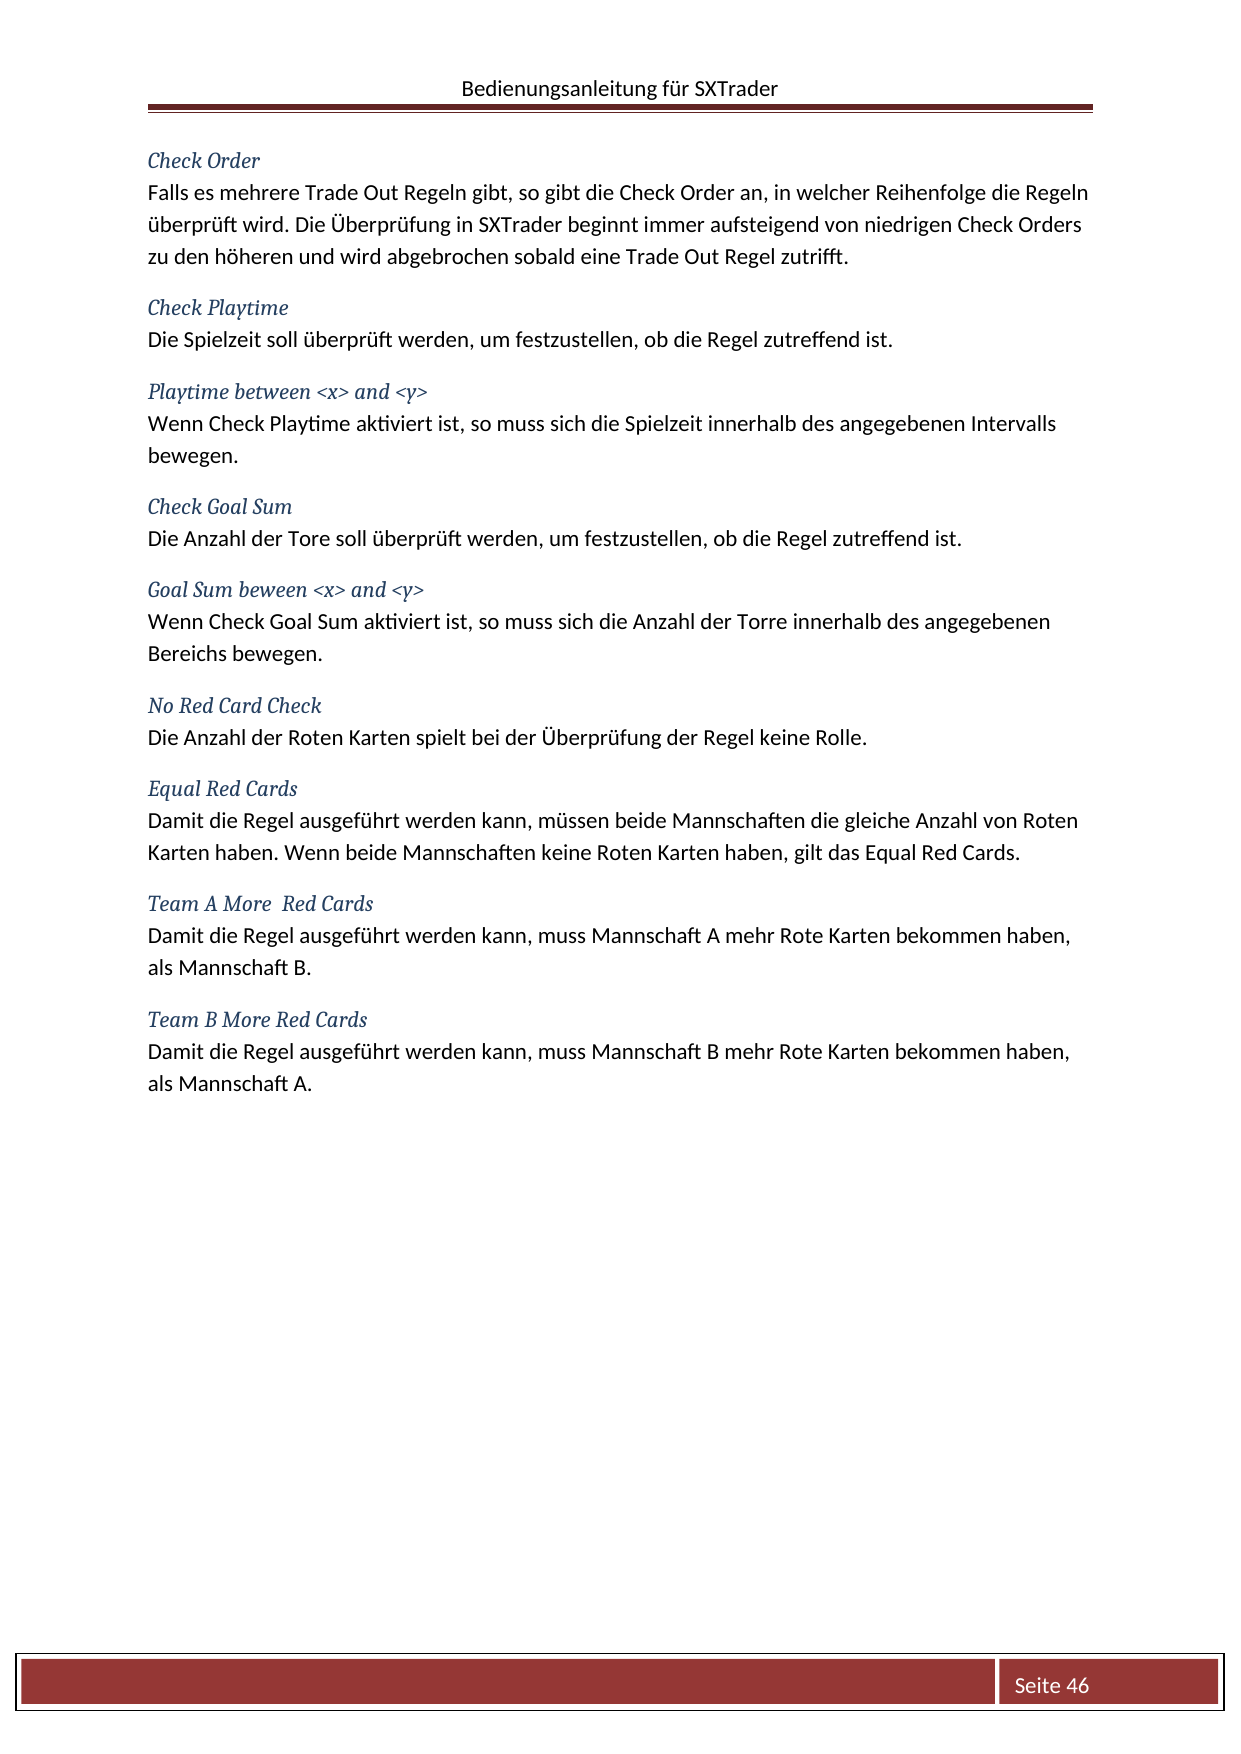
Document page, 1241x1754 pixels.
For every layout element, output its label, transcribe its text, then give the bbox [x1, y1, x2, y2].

text Damit die Regel ausgeführt werden kann, muss Mannschaft B mehr Rote Karten bekommen haben, als Mannschaft A. [148, 1037, 1093, 1097]
subtitle Playtime between <x> and <y> [148, 378, 1093, 405]
subtitle Check Playtime [148, 295, 1093, 322]
text Wenn Check Playtime aktiviert ist, so muss sich die Spielzeit innerhalb des angegebenen Intervalls bewegen. [148, 409, 1093, 469]
subtitle Goal Sum beween <x> and <y> [148, 577, 1093, 603]
text Die Anzahl der Tore soll überprüft werden, um festzustellen, ob die Regel zutreffend ist. [148, 524, 1093, 552]
subtitle Check Order [148, 148, 1093, 174]
subtitle Team A More Red Cards [148, 891, 1093, 917]
subtitle Team B More Red Cards [148, 1007, 1093, 1033]
subtitle No Red Card Check [148, 692, 1093, 719]
text Falls es mehrere Trade Out Regeln gibt, so gibt die Check Order an, in welcher Reihenfolge die Regeln überprüft wird. Die Überprüfung in SXTrader beginnt immer aufsteigend von niedrigen Check Orders zu den höheren und wird abgebrochen sobald eine Trade Out Regel zutrifft. [148, 178, 1093, 270]
text Die Anzahl der Roten Karten spielt bei der Überprüfung der Regel keine Rolle. [148, 723, 1093, 751]
subtitle Equal Red Cards [148, 776, 1093, 802]
text Damit die Regel ausgeführt werden kann, muss Mannschaft A mehr Rote Karten bekommen haben, als Mannschaft B. [148, 921, 1093, 982]
subtitle Check Goal Sum [148, 494, 1093, 520]
text Wenn Check Goal Sum aktiviert ist, so muss sich die Anzahl der Torre innerhalb des angegebenen Bereichs bewegen. [148, 607, 1093, 667]
text Damit die Regel ausgeführt werden kann, müssen beide Mannschaften die gleiche Anzahl von Roten Karten haben. Wenn beide Mannschaften keine Roten Karten haben, gilt das Equal Red Cards. [148, 806, 1093, 866]
text Die Spielzeit soll überprüft werden, um festzustellen, ob die Regel zutreffend ist. [148, 325, 1093, 353]
